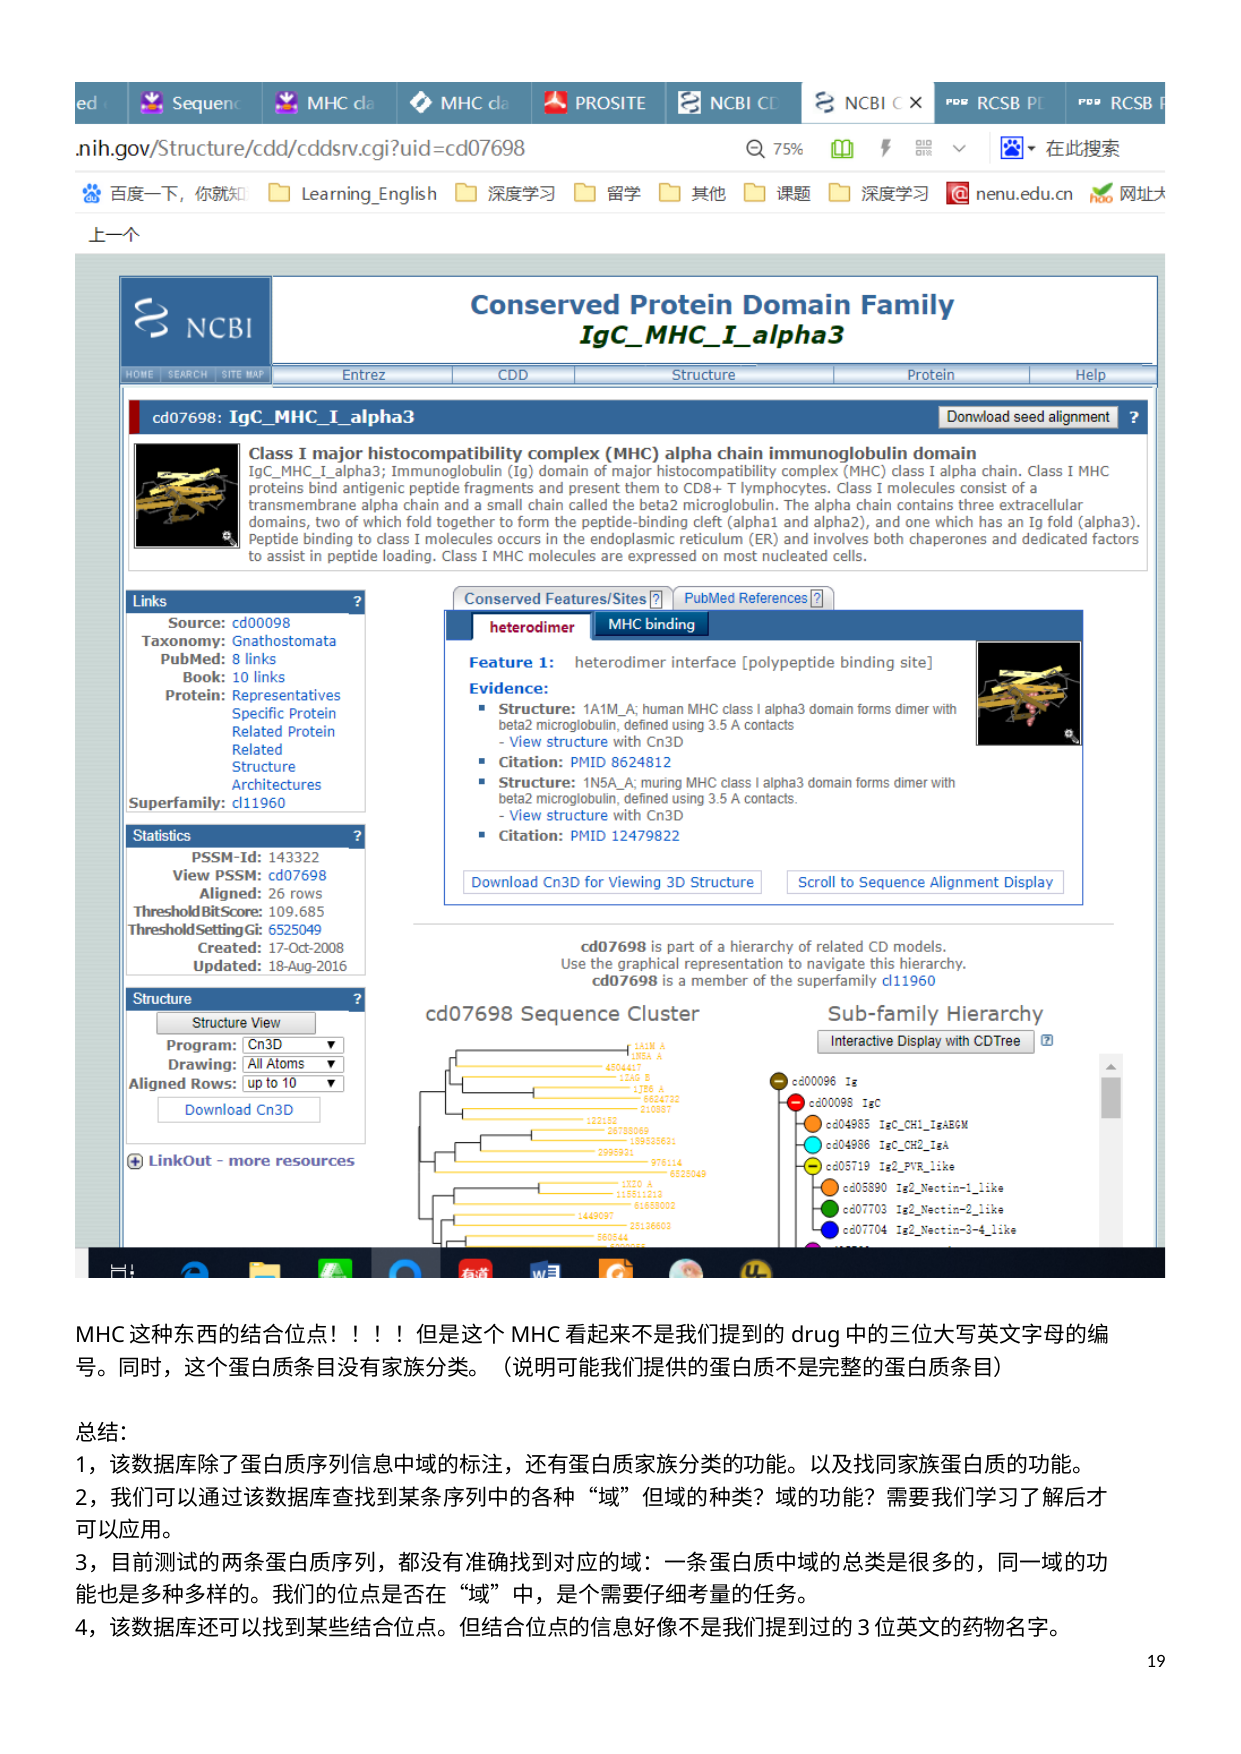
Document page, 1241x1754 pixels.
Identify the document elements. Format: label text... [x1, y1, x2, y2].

text 1，该数据库除了蛋白质序列信息中域的标注，还有蛋白质家族分类的功能。以及找同家族蛋白质的功能。 [75, 1447, 1111, 1479]
text 2，我们可以通过该数据库查找到某条序列中的各种“域”但域的种类？域的功能？需要我们学习了解后才可以应用。 [75, 1479, 1111, 1544]
text MHC这种东西的结合位点！！！！但是这个MHC看起来不是我们提到的drug中的三位大写英文字母的编号。同时，这个蛋白质条目没有家族分类。（说明可能我们提供的蛋白质不是完整的蛋白质条目） [75, 1317, 1111, 1382]
text 4，该数据库还可以找到某些结合位点。但结合位点的信息好像不是我们提到过的3位英文的药物名字。 [75, 1609, 1111, 1642]
text 3，目前测试的两条蛋白质序列，都没有准确找到对应的域：一条蛋白质中域的总类是很多的，同一域的功能也是多种多样的。我们的位点是否在“域”中，是个需要仔细考量的任务。 [75, 1544, 1111, 1609]
picture [75, 82, 1166, 1278]
text 总结： [75, 1414, 1111, 1447]
